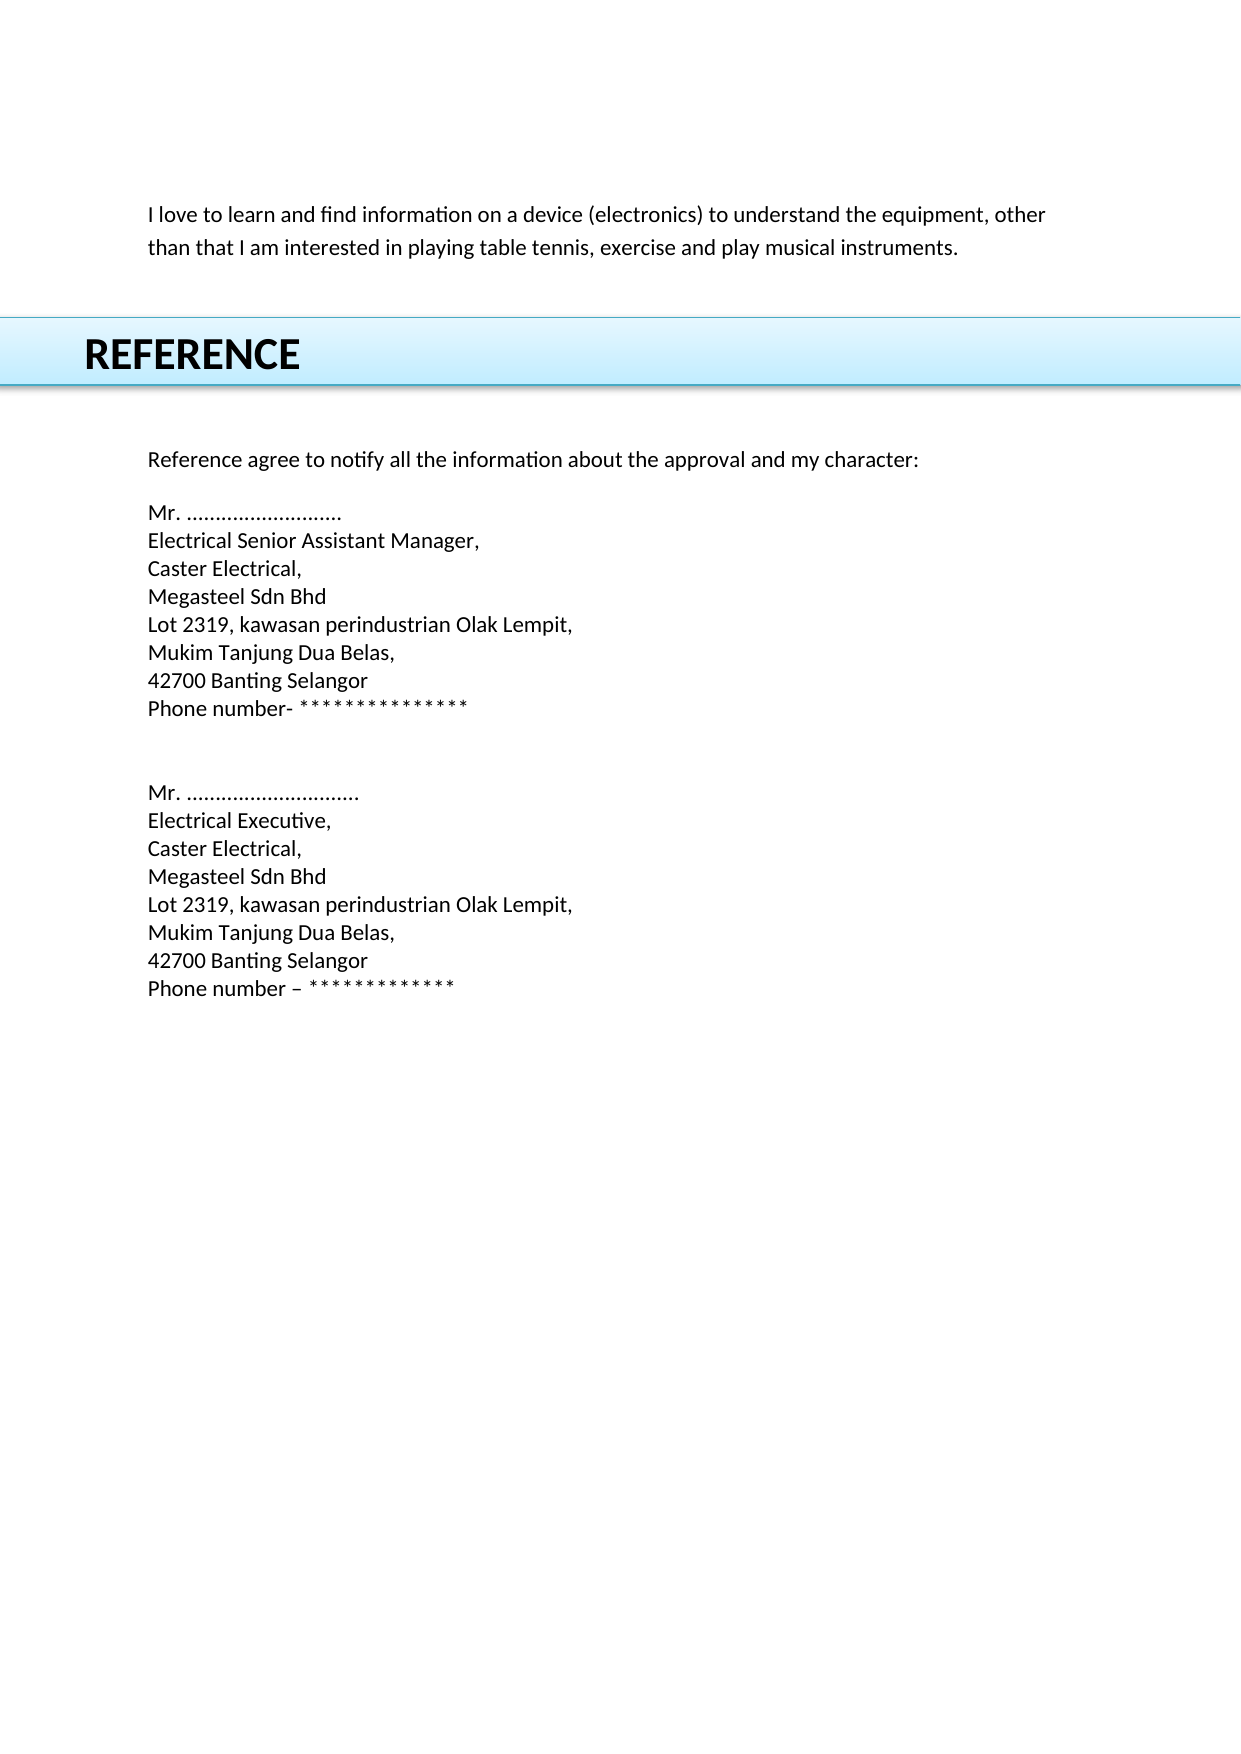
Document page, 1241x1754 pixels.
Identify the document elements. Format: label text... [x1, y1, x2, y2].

text Mr. ........................... [148, 498, 1093, 526]
text Electrical Senior Assistant Manager, [148, 526, 1093, 554]
text Mukim Tanjung Dua Belas, [148, 638, 1093, 666]
text I love to learn and find information on a device (electronics) to understand the equipment, other than that I am interested in playing table tennis, exercise and play musical instruments. [148, 201, 1093, 261]
text Megasteel Sdn Bhd [148, 862, 1093, 890]
text Lot 2319, kawasan perindustrian Olak Lempit, [148, 610, 1093, 638]
text Caster Electrical, [148, 554, 1093, 582]
text Electrical Executive, [148, 806, 1093, 834]
text 42700 Banting Selangor [148, 666, 1093, 694]
text 42700 Banting Selangor [148, 946, 1093, 974]
text Phone number – ************* [148, 974, 1093, 1002]
text Mukim Tanjung Dua Belas, [148, 918, 1093, 946]
text Phone number- *************** [148, 694, 1093, 722]
text Reference agree to notify all the information about the approval and my character: [148, 445, 1093, 473]
text Caster Electrical, [148, 834, 1093, 862]
text Lot 2319, kawasan perindustrian Olak Lempit, [148, 890, 1093, 918]
text Megasteel Sdn Bhd [148, 582, 1093, 610]
text Mr. .............................. [148, 778, 1093, 806]
